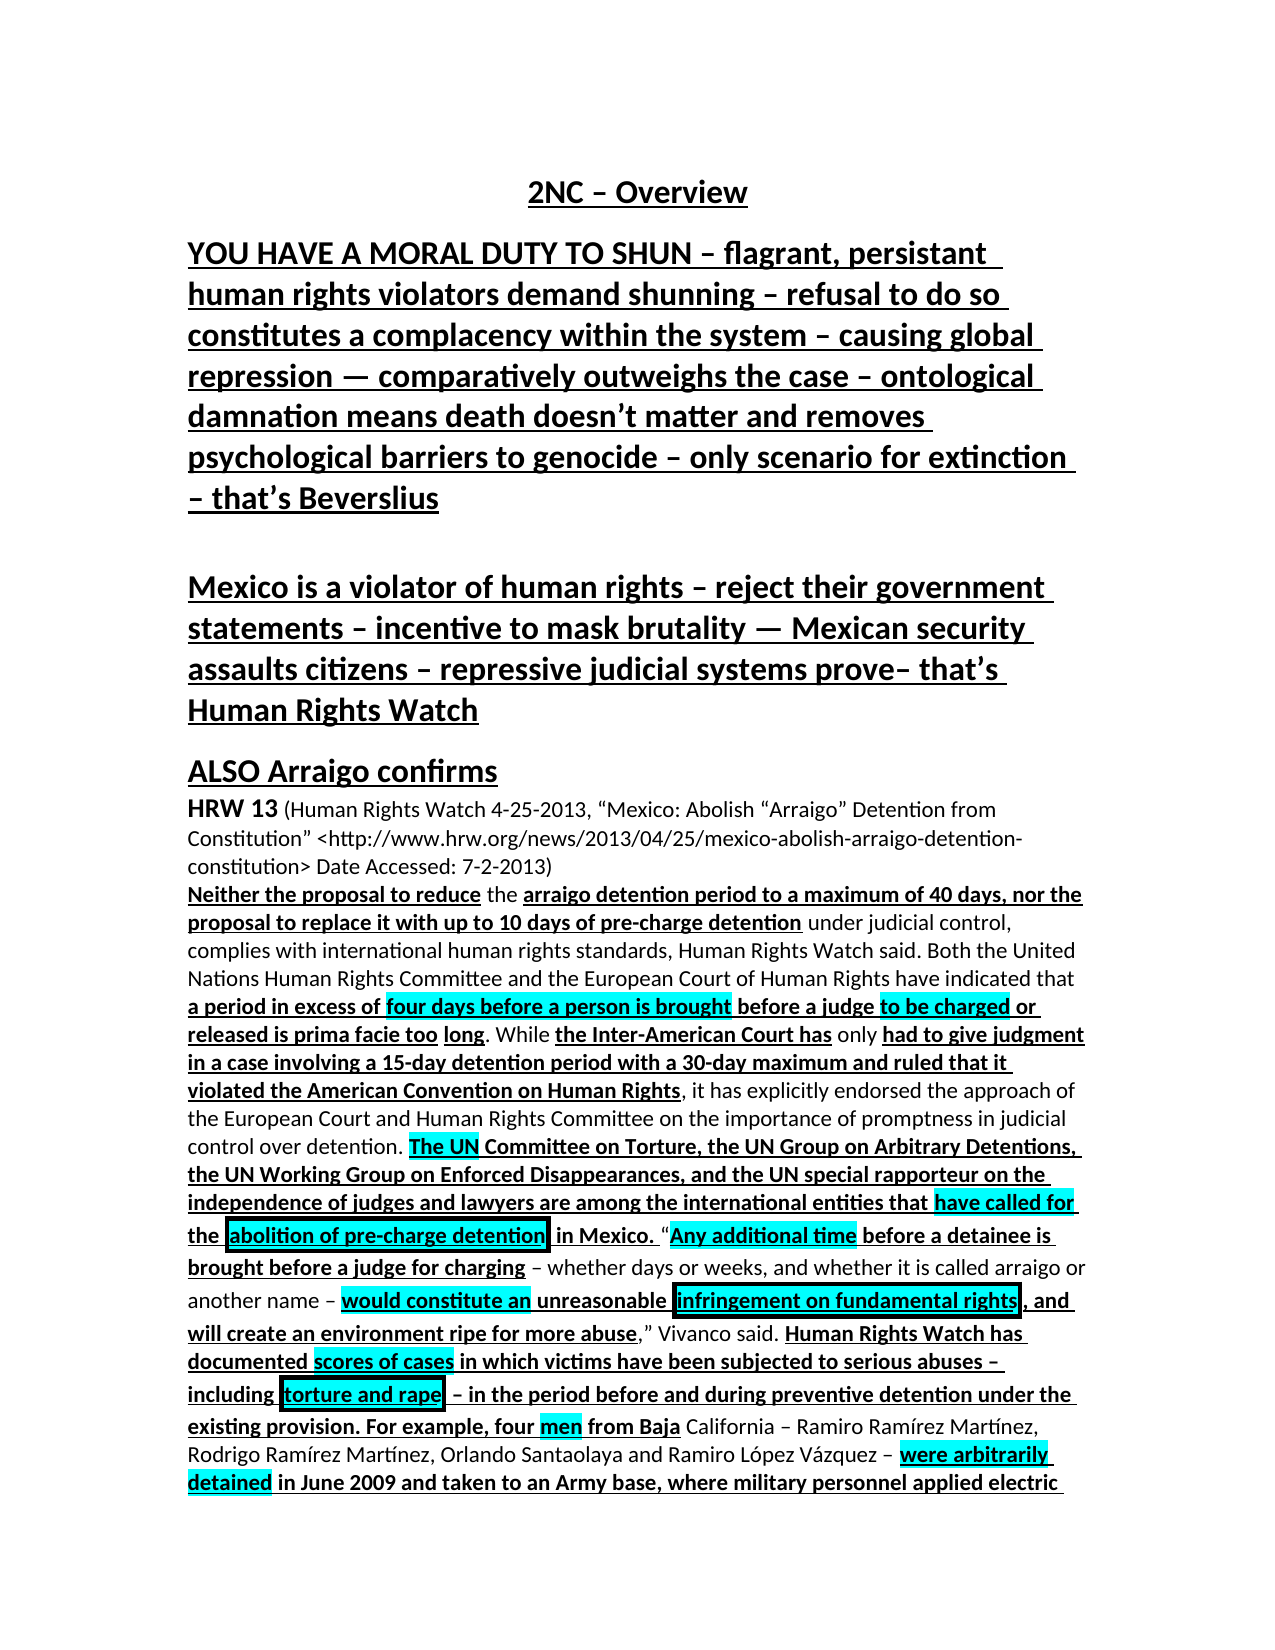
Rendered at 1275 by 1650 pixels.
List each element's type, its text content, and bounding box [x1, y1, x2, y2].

subtitle Mexico is a violator of human rights – reject their government statements – incentive to mask brutality — Mexican security assaults citizens – repressive judicial systems prove– that’s Human Rights Watch [187, 566, 1087, 729]
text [187, 880, 1087, 1496]
subtitle YOU HAVE A MORAL DUTY TO SHUN – flagrant, persistant human rights violators demand shunning – refusal to do so constitutes a complacency within the system – causing global repression — comparatively outweighs the case – ontological damnation means death doesn’t matter and removes psychological barriers to genocide – only scenario for extinction – that’s Beverslius [187, 232, 1087, 517]
text HRW 13 (Human Rights Watch 4-25-2013, “Mexico: Abolish “Arraigo” Detention from Constitution” <http://www.hrw.org/news/2013/04/25/mexico-abolish-arraigo-detention-constitution> Date Accessed: 7-2-2013) [187, 791, 1087, 880]
subtitle ALSO Arraigo confirms [187, 750, 1087, 791]
subtitle 2NC – Overview [187, 171, 1087, 212]
